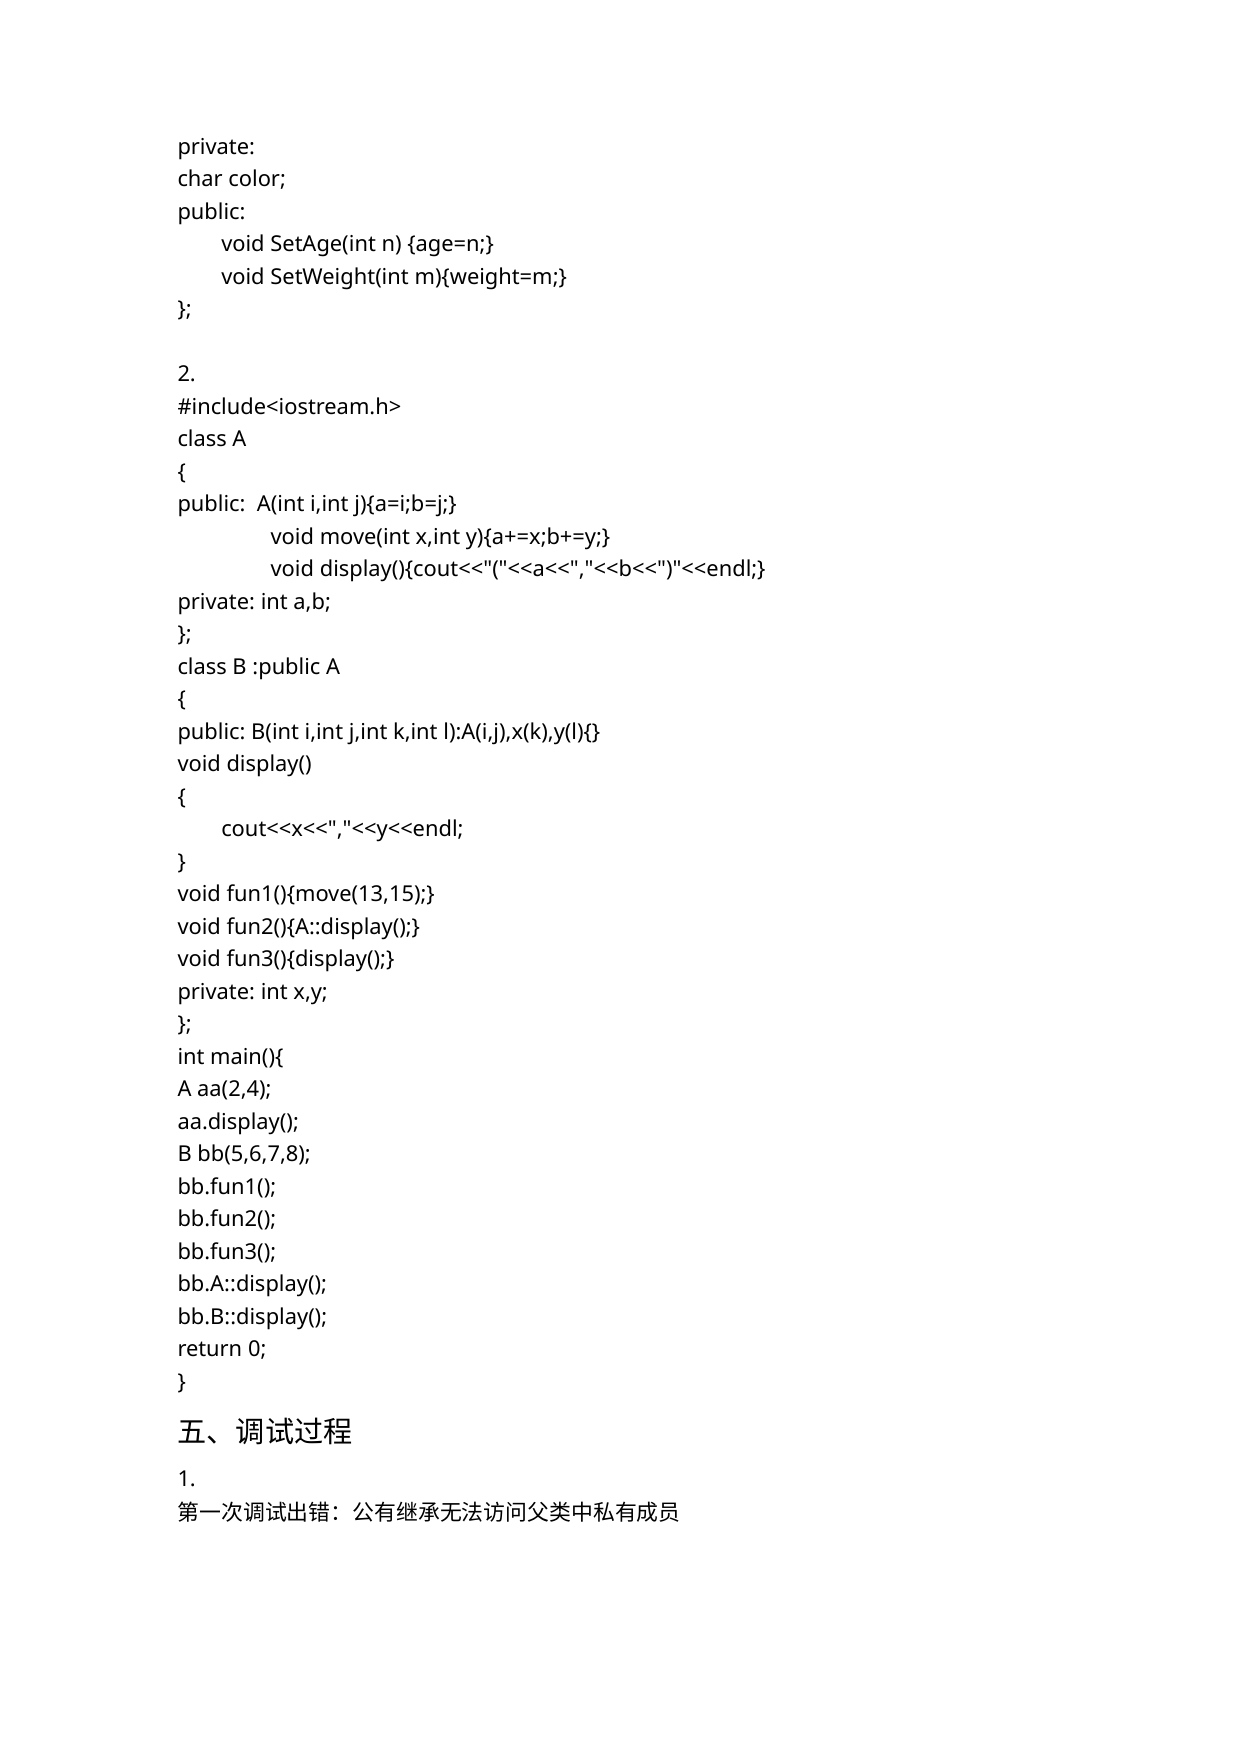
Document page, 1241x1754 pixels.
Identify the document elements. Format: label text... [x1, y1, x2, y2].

text { [177, 682, 1122, 714]
text cout<<x<<","<<y<<endl; [177, 812, 1122, 844]
text bb.A::display(); [177, 1267, 1122, 1299]
text }; [177, 292, 1122, 324]
text int main(){ [177, 1039, 1122, 1072]
text #include<iostream.h> [177, 389, 1122, 422]
text bb.fun3(); [177, 1234, 1122, 1267]
text aa.display(); [177, 1104, 1122, 1137]
text } [177, 844, 1122, 877]
text bb.B::display(); [177, 1299, 1122, 1332]
text void SetAge(int n) {age=n;} [177, 227, 1122, 259]
text A aa(2,4); [177, 1072, 1122, 1104]
text }; [177, 617, 1122, 649]
text 1. [177, 1462, 1122, 1494]
text bb.fun1(); [177, 1169, 1122, 1202]
text void display(){cout<<"("<<a<<","<<b<<")"<<endl;} [177, 552, 1122, 584]
text 五、调试过程 [177, 1397, 1122, 1462]
text void fun1(){move(13,15);} [177, 877, 1122, 909]
text { [177, 454, 1122, 487]
text void display() [177, 747, 1122, 779]
text private: int x,y; [177, 974, 1122, 1007]
text } [177, 1364, 1122, 1397]
text private: int a,b; [177, 584, 1122, 617]
text { [177, 779, 1122, 812]
text public: [177, 194, 1122, 227]
text bb.fun2(); [177, 1202, 1122, 1234]
text class B :public A [177, 649, 1122, 682]
text public: A(int i,int j){a=i;b=j;} [177, 487, 1122, 519]
text 2. [177, 357, 1122, 389]
text return 0; [177, 1332, 1122, 1364]
text private: [177, 129, 1122, 162]
text char color; [177, 162, 1122, 194]
text B bb(5,6,7,8); [177, 1137, 1122, 1169]
text void fun2(){A::display();} [177, 909, 1122, 942]
text void fun3(){display();} [177, 942, 1122, 974]
text 第一次调试出错：公有继承无法访问父类中私有成员 [177, 1494, 1122, 1527]
text public: B(int i,int j,int k,int l):A(i,j),x(k),y(l){} [177, 714, 1122, 747]
text }; [177, 1007, 1122, 1039]
text void SetWeight(int m){weight=m;} [177, 259, 1122, 292]
text void move(int x,int y){a+=x;b+=y;} [177, 519, 1122, 552]
text class A [177, 422, 1122, 454]
